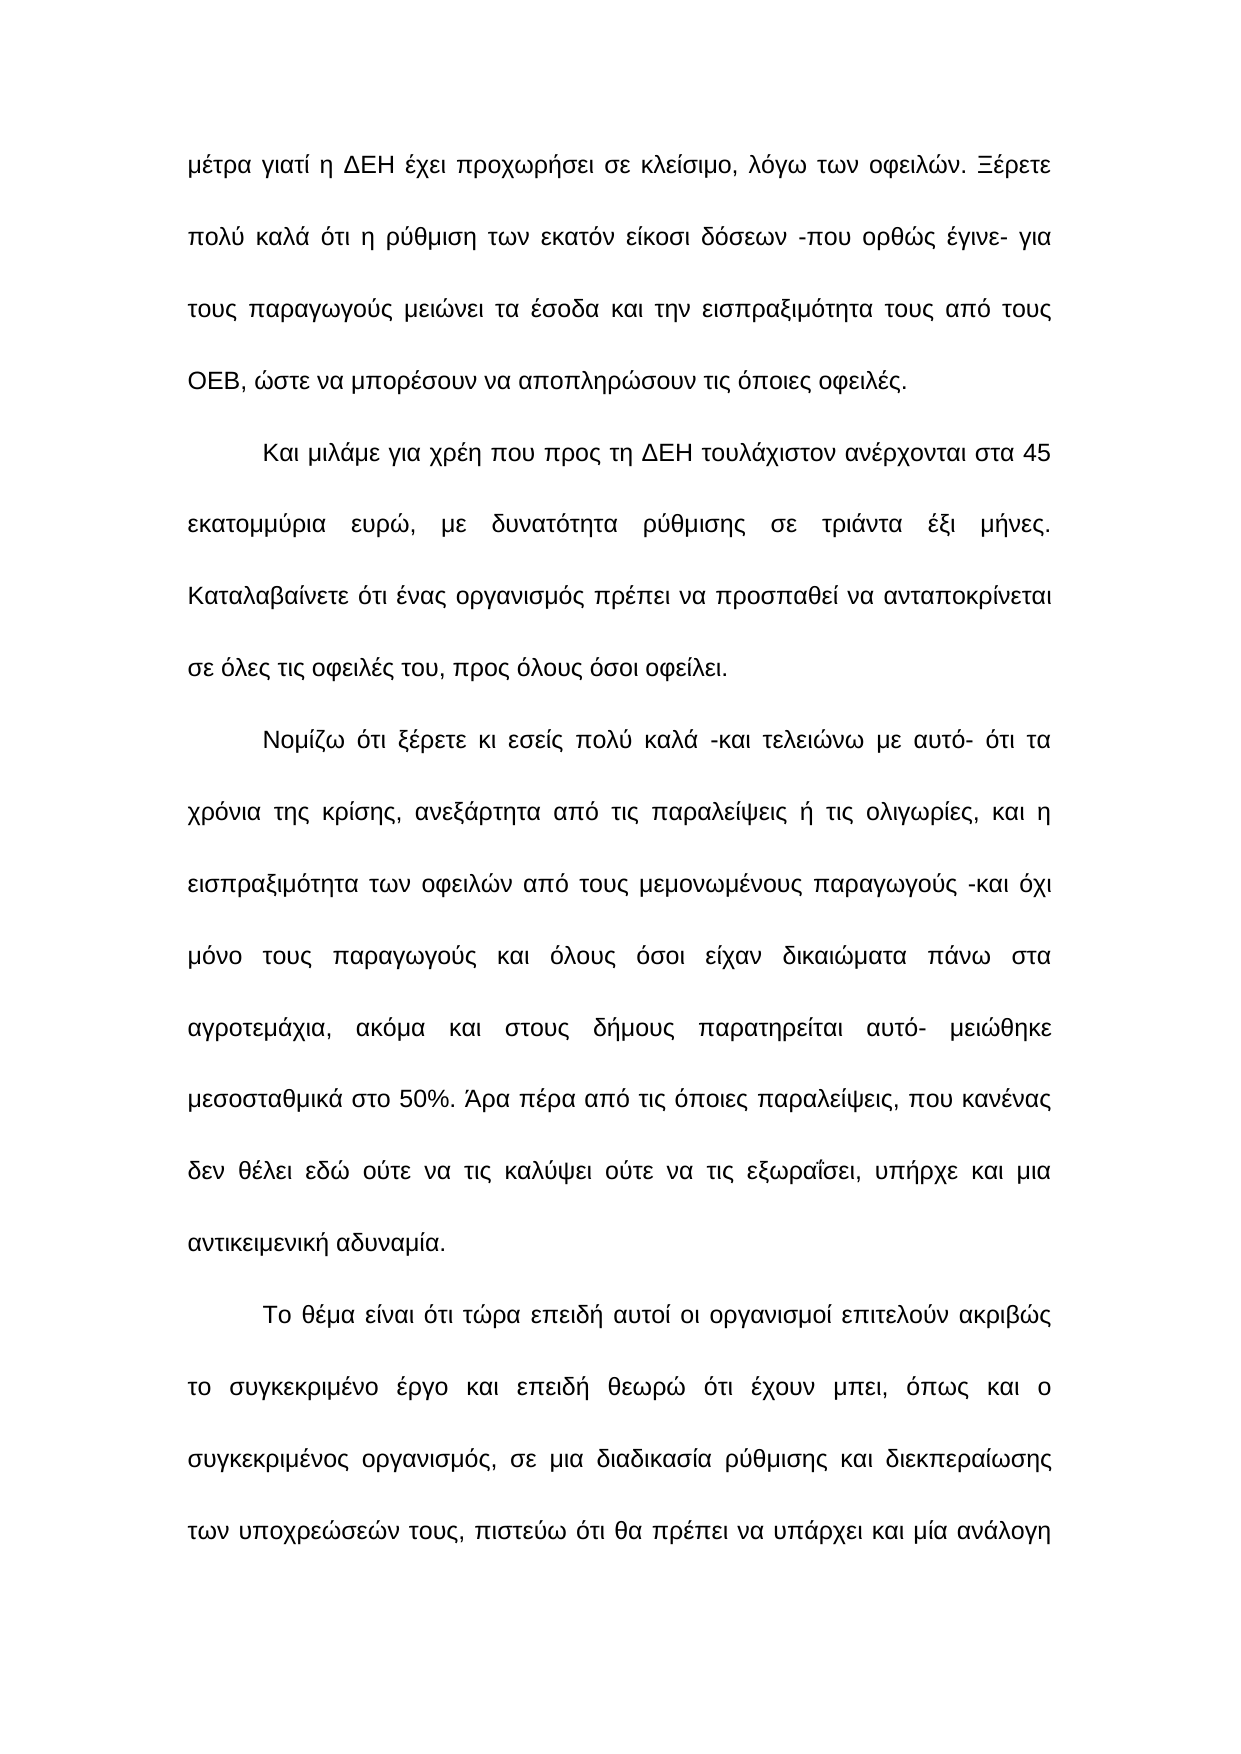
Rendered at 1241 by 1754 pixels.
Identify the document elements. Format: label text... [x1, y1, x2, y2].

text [187, 1300, 1053, 1544]
text Και μιλάμε για χρέη που προς τη ΔΕΗ τουλάχιστον ανέρχονται στα 45 εκατομμύρια ευρώ, με δυνατότητα ρύθμισης σε τριάντα έξι μήνες. Καταλαβαίνετε ότι ένας οργανισμός πρέπει να προσπαθεί να ανταποκρίνεται σε όλες τις οφειλές του, προς όλους όσοι οφείλει. [187, 437, 1053, 682]
text Νομίζω ότι ξέρετε κι εσείς πολύ καλά -και τελειώνω με αυτό- ότι τα χρόνια της κρίσης, ανεξάρτητα από τις παραλείψεις ή τις ολιγωρίες, και η εισπραξιμότητα των οφειλών από τους μεμονωμένους παραγωγούς -και όχι μόνο τους παραγωγούς και όλους όσοι είχαν δικαιώματα πάνω στα αγροτεμάχια, ακόμα και στους δήμους παρατηρείται αυτό- μειώθηκε μεσοσταθμικά στο 50%. Άρα πέρα από τις όποιες παραλείψεις, που κανένας δεν θέλει εδώ ούτε να τις καλύψει ούτε να τις εξωραΐσει, υπήρχε και μια αντικειμενική αδυναμία. [187, 725, 1053, 1257]
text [187, 150, 1053, 394]
